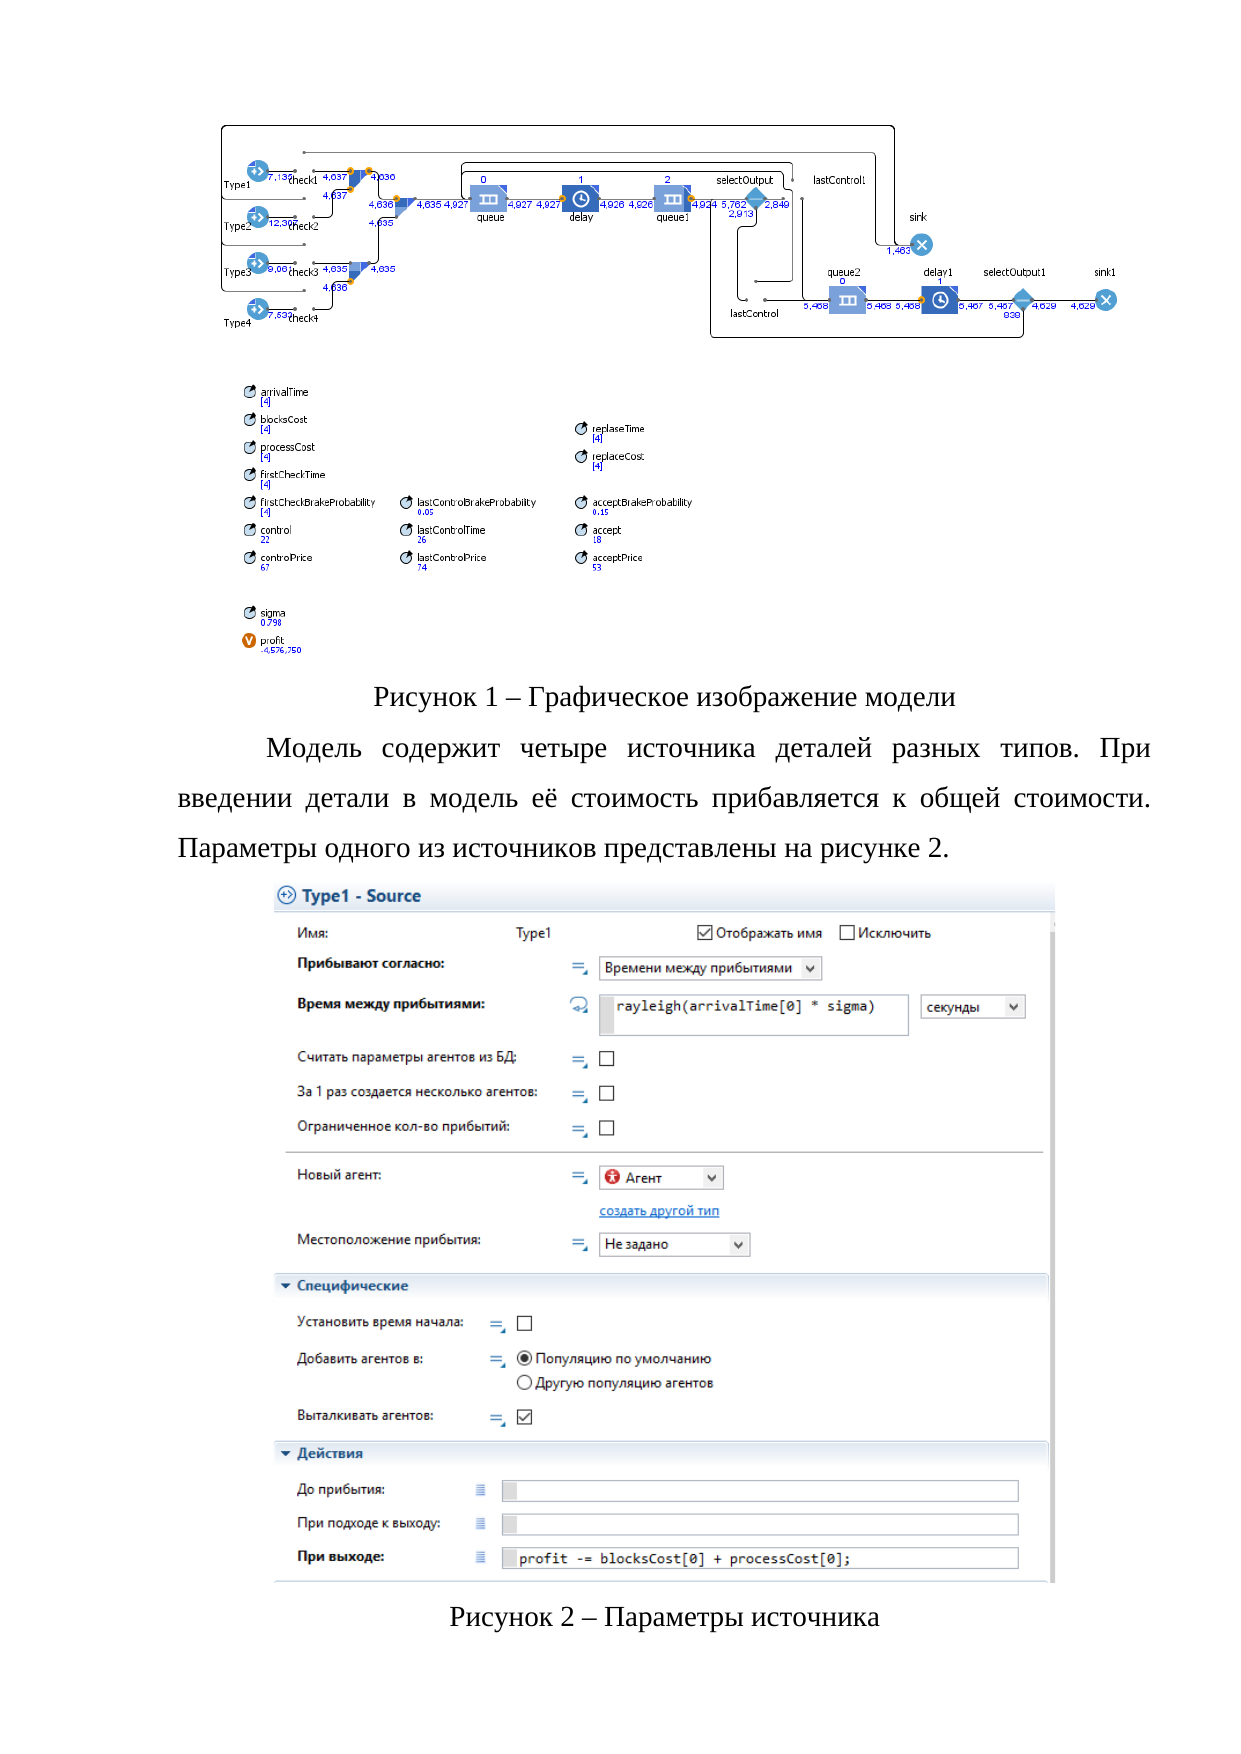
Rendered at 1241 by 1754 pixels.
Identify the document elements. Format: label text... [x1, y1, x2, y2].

text Рисунок 2 – Параметры источника [177, 1599, 1152, 1633]
picture [273, 880, 1055, 1583]
text Модель содержит четыре источника деталей разных типов. При введении детали в модель её стоимость прибавляется к общей стоимости. Параметры одного из источников представлены на рисунке 2. [177, 730, 1152, 864]
picture [209, 118, 1120, 663]
text Рисунок 1 – Графическое изображение модели [177, 679, 1152, 713]
